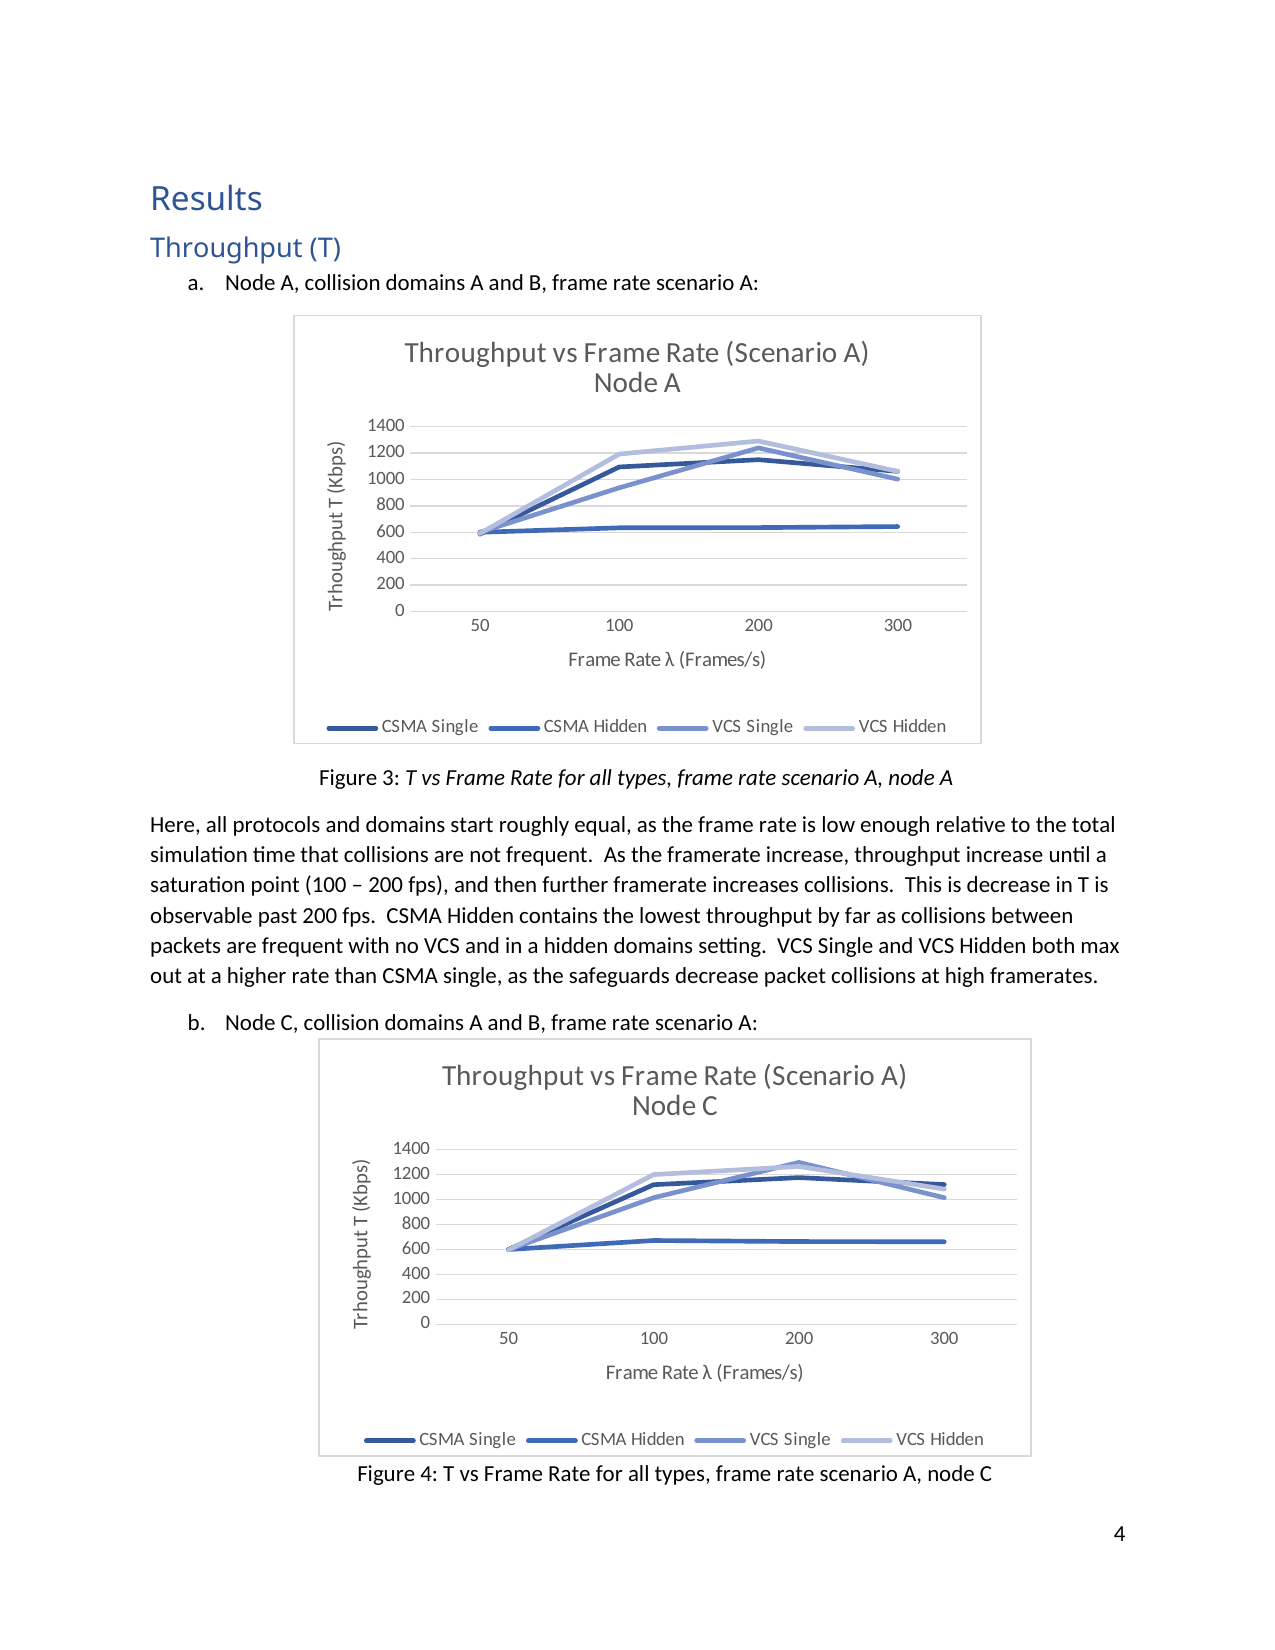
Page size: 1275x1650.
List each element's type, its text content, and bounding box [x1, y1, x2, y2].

list Figure 4: T vs Frame Rate for all types, frame rate scenario A, node C [225, 1459, 1125, 1487]
text Here, all protocols and domains start roughly equal, as the frame rate is low enough relative to the total simulation time that collisions are not frequent. As the framerate increase, throughput increase until a saturation point (100 – 200 fps), and then further framerate increases collisions. This is decrease in T is observable past 200 fps. CSMA Hidden contains the lowest throughput by far as collisions between packets are frequent with no VCS and in a hidden domains setting. VCS Single and VCS Hidden both max out at a higher rate than CSMA single, as the safeguards decrease packet collisions at high framerates. [150, 810, 1125, 989]
list Node C, collision domains A and B, frame rate scenario A: [187, 1008, 1125, 1036]
text Figure 3: T vs Frame Rate for all types, frame rate scenario A, node A [150, 763, 1125, 791]
list Node A, collision domains A and B, frame rate scenario A: [187, 268, 1125, 296]
subtitle Throughput (T) [150, 228, 1125, 265]
subtitle Results [150, 175, 1125, 220]
